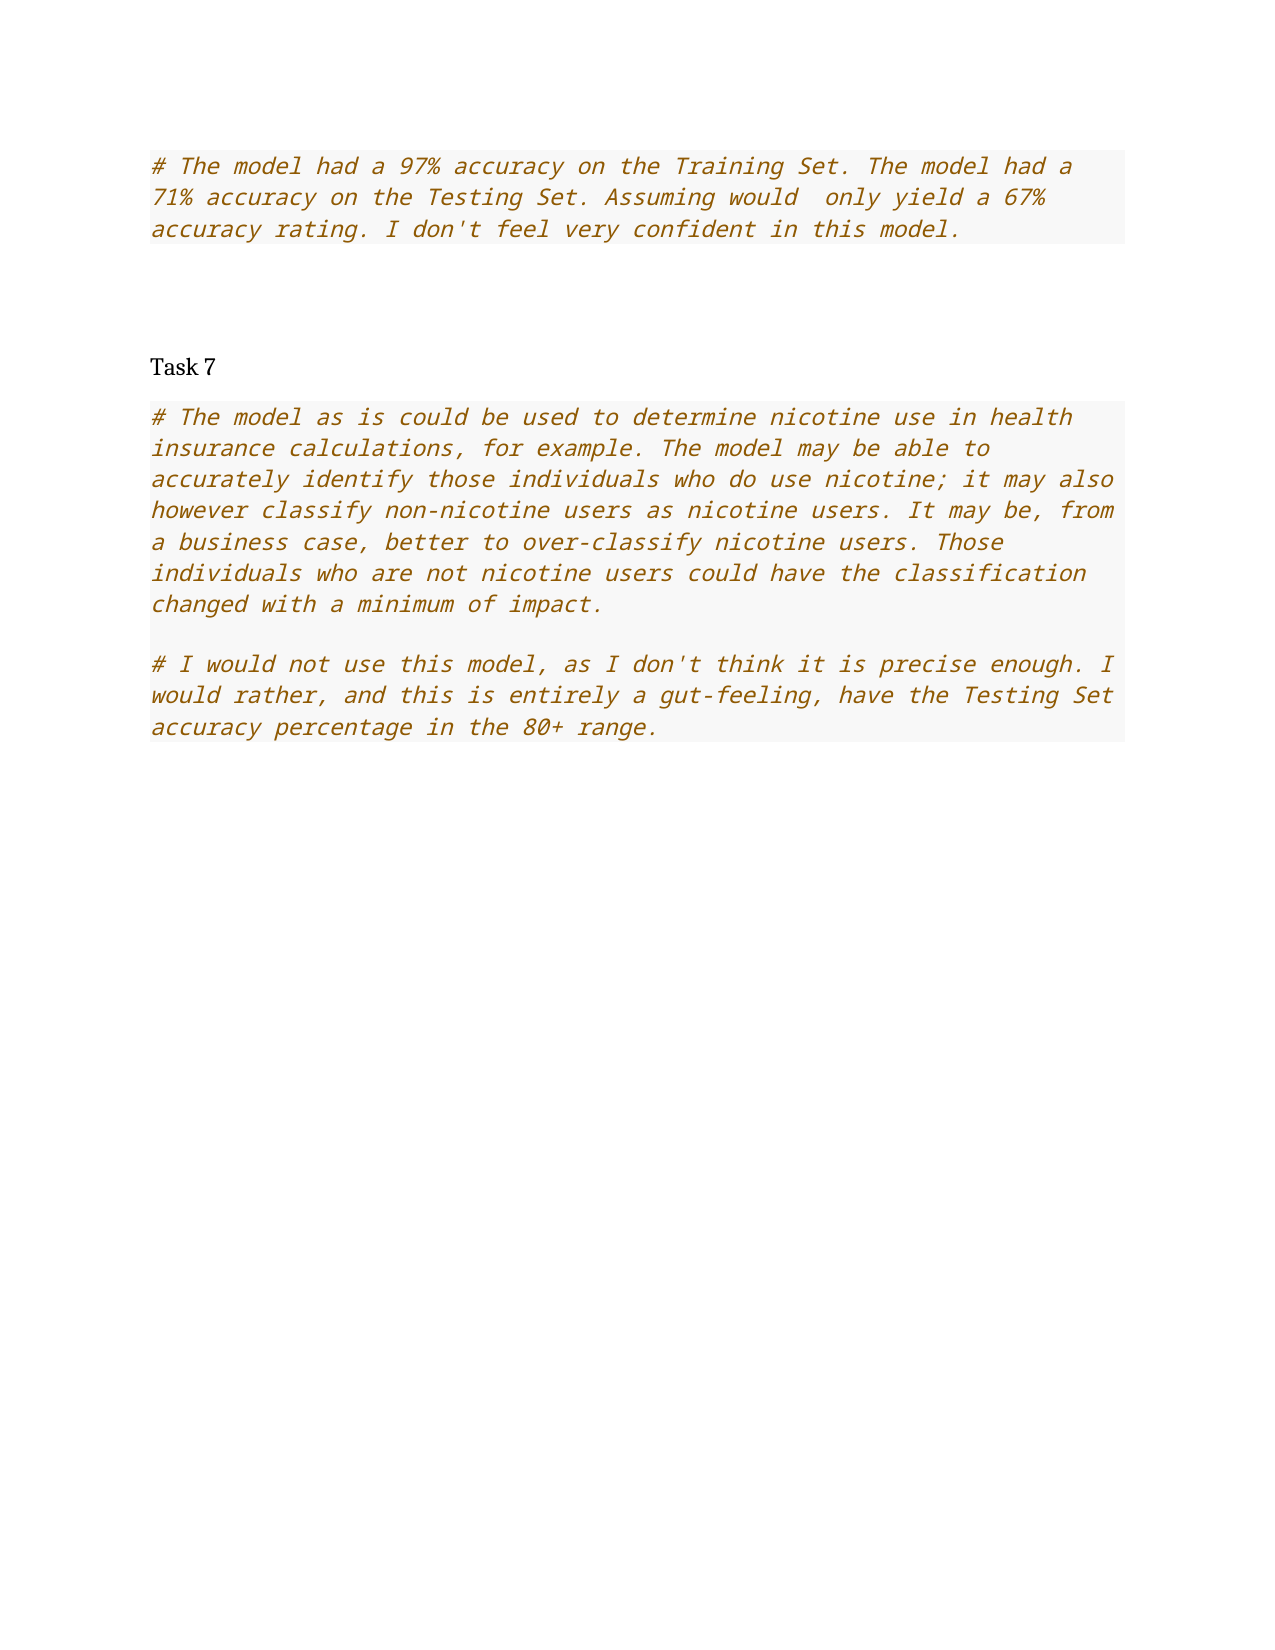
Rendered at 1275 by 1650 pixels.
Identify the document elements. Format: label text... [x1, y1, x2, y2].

text # The model had a 97% accuracy on the Training Set. The model had a 71% accuracy on the Testing Set. Assuming would only yield a 67% accuracy rating. I don't feel very confident in this model. [150, 150, 1125, 244]
text # The model as is could be used to determine nicotine use in health insurance calculations, for example. The model may be able to accurately identify those individuals who do use nicotine; it may also however classify non-nicotine users as nicotine users. It may be, from a business case, better to over-classify nicotine users. Those individuals who are not nicotine users could have the classification changed with a minimum of impact. # I would not use this model, as I don't think it is precise enough. I would rather, and this is entirely a gut-feeling, have the Testing Set accuracy percentage in the 80+ range. [150, 401, 1125, 742]
text Task 7 [150, 353, 1125, 382]
